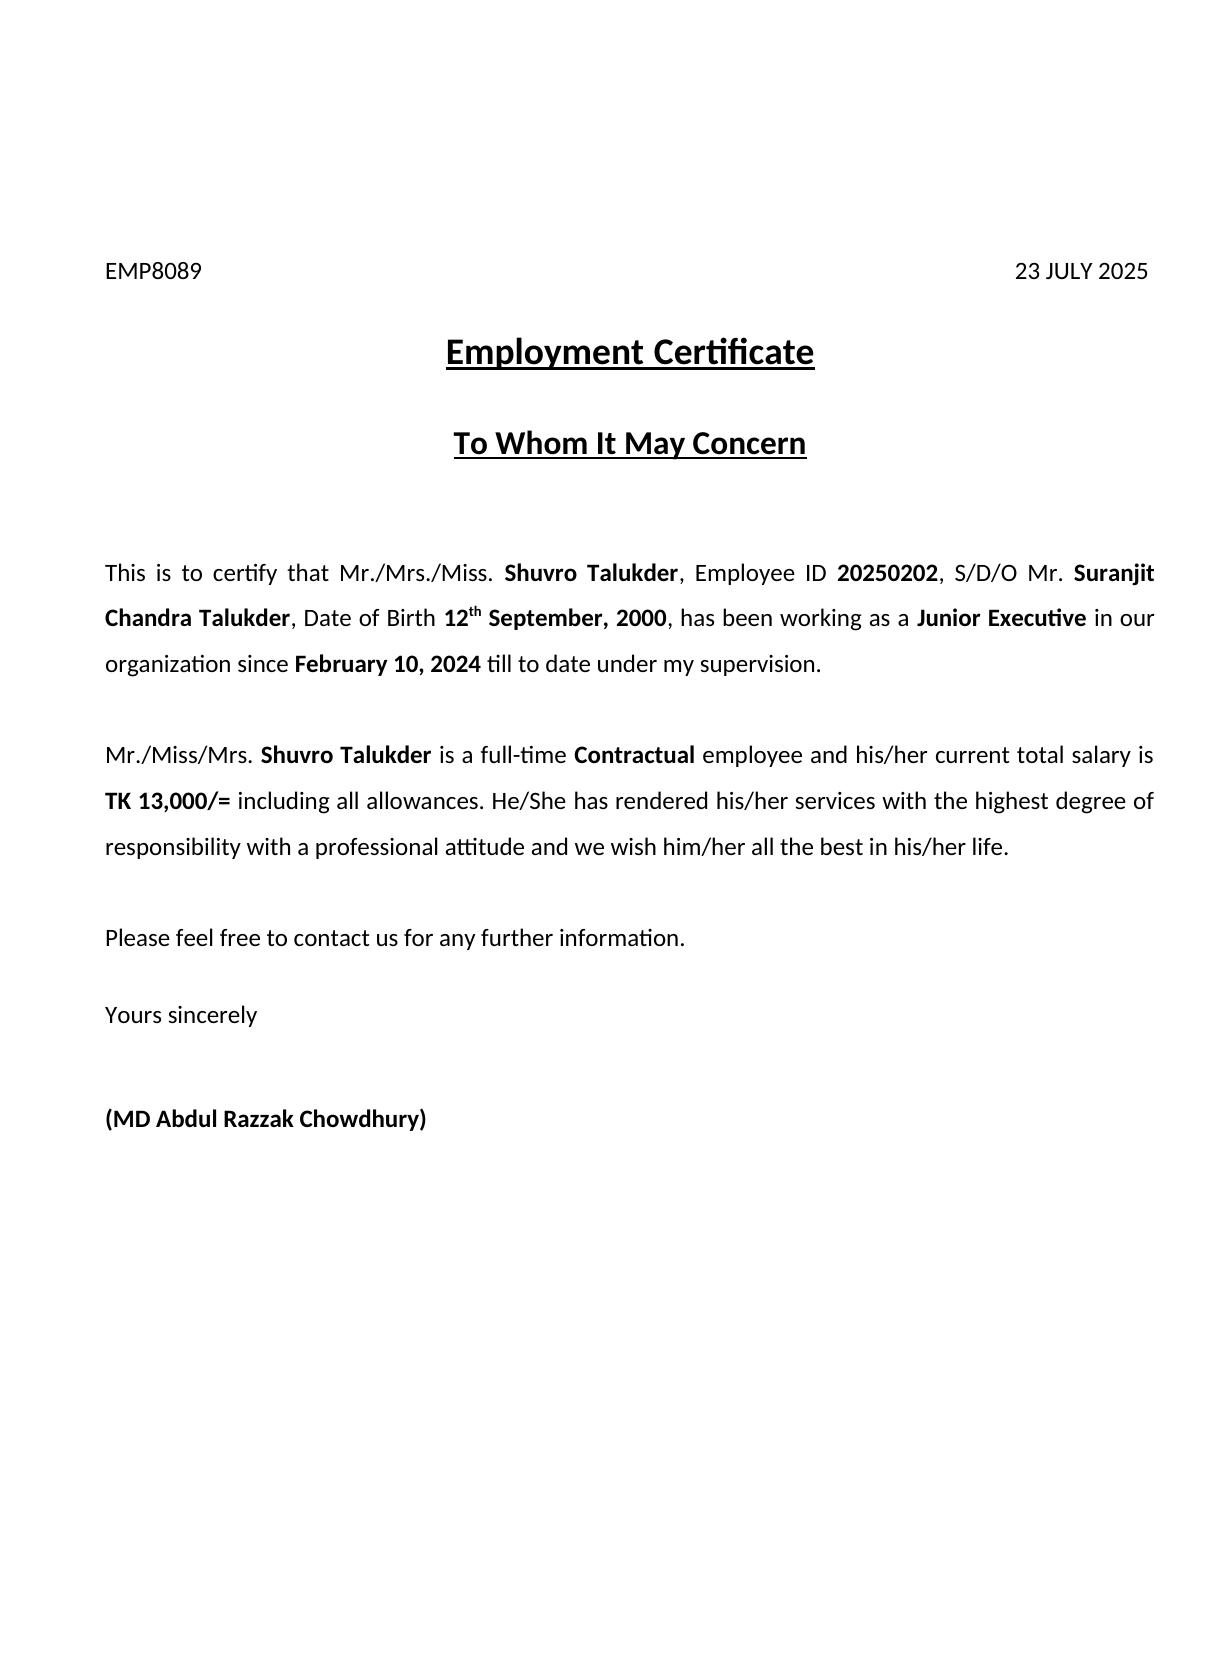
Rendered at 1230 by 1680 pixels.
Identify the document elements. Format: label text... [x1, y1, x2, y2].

text Employment Certificate [105, 328, 1155, 374]
text (MD Abdul Razzak Chowdhury) [105, 1103, 1155, 1133]
text Yours sincerely [105, 999, 1155, 1029]
text This is to certify that Mr./Mrs./Miss. Shuvro Talukder, Employee ID 20250202, S/D/O Mr. Suranjit Chandra Talukder, Date of Birth 12th September, 2000, has been working as a Junior Executive in our organization since February 10, 2024 till to date under my supervision. [105, 557, 1155, 679]
text EMP8089 23 JULY 2025 [105, 255, 1155, 286]
text Mr./Miss/Mrs. Shuvro Talukder is a full-time Contractual employee and his/her current total salary is TK 13,000/= including all allowances. He/She has rendered his/her services with the highest degree of responsibility with a professional attitude and we wish him/her all the best in his/her life. [105, 740, 1155, 862]
text Please feel free to contact us for any further information. [105, 923, 1155, 953]
text To Whom It May Concern [105, 422, 1155, 463]
